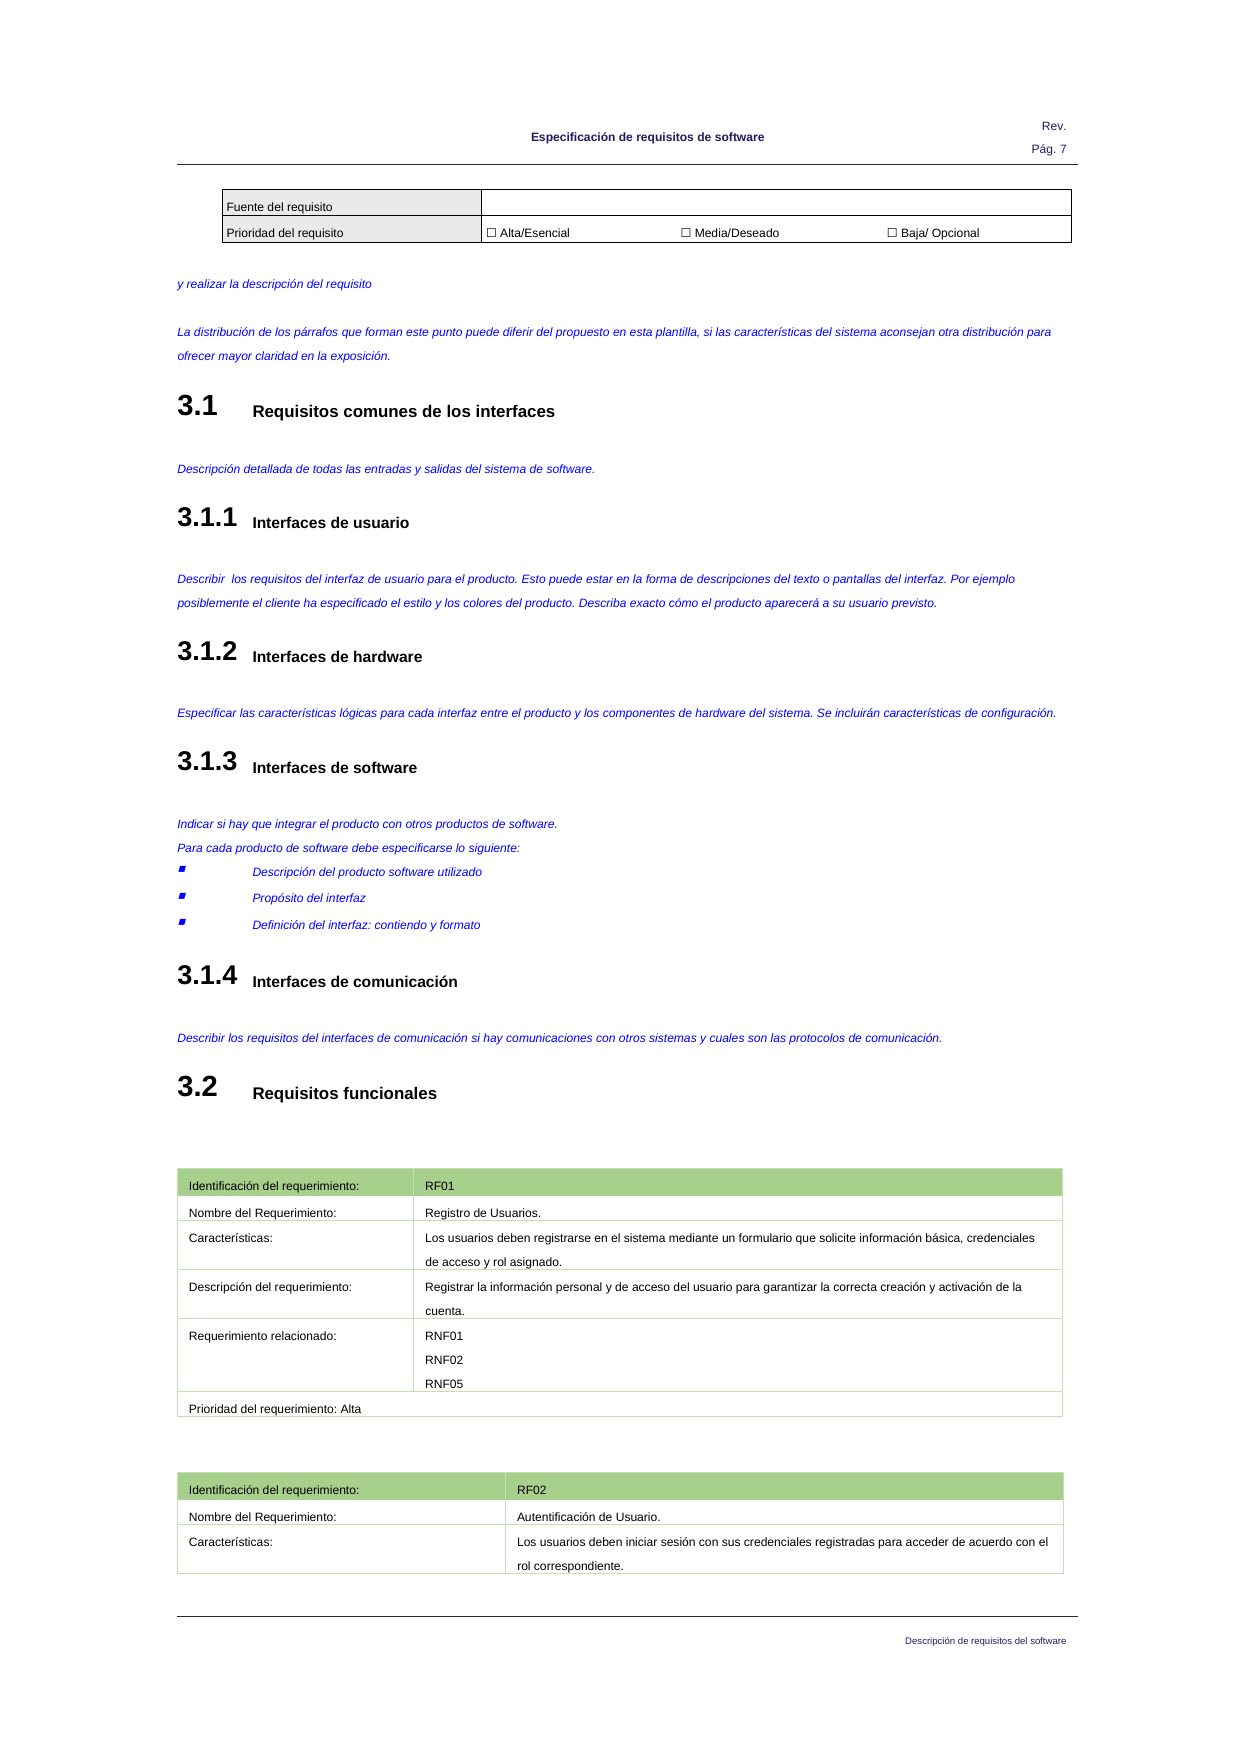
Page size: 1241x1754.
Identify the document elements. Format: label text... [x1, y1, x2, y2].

table_cell Requerimiento relacionado: [178, 1319, 413, 1391]
table_cell Registro de Usuarios. [414, 1196, 1062, 1220]
table_cell Fuente del requisito [223, 190, 481, 215]
text La distribución de los párrafos que forman este punto puede diferir del propuesto en esta plantilla, si las características del sistema aconsejan otra distribución para ofrecer mayor claridad en la exposición. [177, 315, 1063, 363]
list Requisitos comunes de los interfaces [177, 388, 1063, 421]
text Descripción detallada de todas las entradas y salidas del sistema de software. [177, 452, 1063, 476]
list Descripción del producto software utilizado [177, 855, 1063, 881]
list Interfaces de comunicación [177, 959, 1063, 990]
list Interfaces de software [177, 745, 1063, 777]
text y realizar la descripción del requisito [177, 267, 1063, 291]
list Propósito del interfaz [177, 881, 1063, 908]
table_cell Nombre del Requerimiento: [178, 1500, 505, 1524]
table_cell ☐ Baja/ Opcional [876, 216, 1071, 242]
text Describir los requisitos del interfaces de comunicación si hay comunicaciones con otros sistemas y cuales son las protocolos de comunicación. [177, 1021, 1063, 1044]
text Describir los requisitos del interfaz de usuario para el producto. Esto puede estar en la forma de descripciones del texto o pantallas del interfaz. Por ejemplo posiblemente el cliente ha especificado el estilo y los colores del producto. Describa exacto cómo el producto aparecerá a su usuario previsto. [177, 562, 1063, 610]
text Especificar las características lógicas para cada interfaz entre el producto y los componentes de hardware del sistema. Se incluirán características de configuración. [177, 696, 1063, 720]
list Definición del interfaz: contiendo y formato [177, 908, 1063, 934]
text Para cada producto de software debe especificarse lo siguiente: [177, 831, 1063, 855]
table_cell Los usuarios deben registrarse en el sistema mediante un formulario que solicite información básica, credenciales de acceso y rol asignado. [414, 1221, 1062, 1269]
table_header RF01 [414, 1169, 1062, 1193]
table_cell RNF01 RNF02 RNF05 [414, 1319, 1062, 1391]
table_cell Nombre del Requerimiento: [178, 1196, 413, 1220]
table_cell Características: [178, 1221, 413, 1269]
table_cell Descripción del requerimiento: [178, 1270, 413, 1318]
table_header Identificación del requerimiento: [178, 1473, 505, 1497]
table_cell [482, 190, 1071, 215]
table_cell Prioridad del requisito [223, 216, 481, 242]
table_cell Prioridad del requerimiento: Alta [178, 1392, 1062, 1416]
table_header Identificación del requerimiento: [178, 1169, 413, 1193]
table_cell ☐ Media/Deseado [669, 216, 876, 242]
text Indicar si hay que integrar el producto con otros productos de software. [177, 807, 1063, 831]
table_cell Los usuarios deben iniciar sesión con sus credenciales registradas para acceder de acuerdo con el rol correspondiente. [506, 1525, 1063, 1573]
table_cell Características: [178, 1525, 505, 1573]
list Interfaces de usuario [177, 501, 1063, 532]
table_cell Registrar la información personal y de acceso del usuario para garantizar la correcta creación y activación de la cuenta. [414, 1270, 1062, 1318]
list Interfaces de hardware [177, 635, 1063, 666]
table_header RF02 [506, 1473, 1063, 1497]
list Requisitos funcionales [177, 1069, 1063, 1103]
table_cell Autentificación de Usuario. [506, 1500, 1063, 1524]
table_cell ☐ Alta/Esencial [482, 216, 669, 242]
